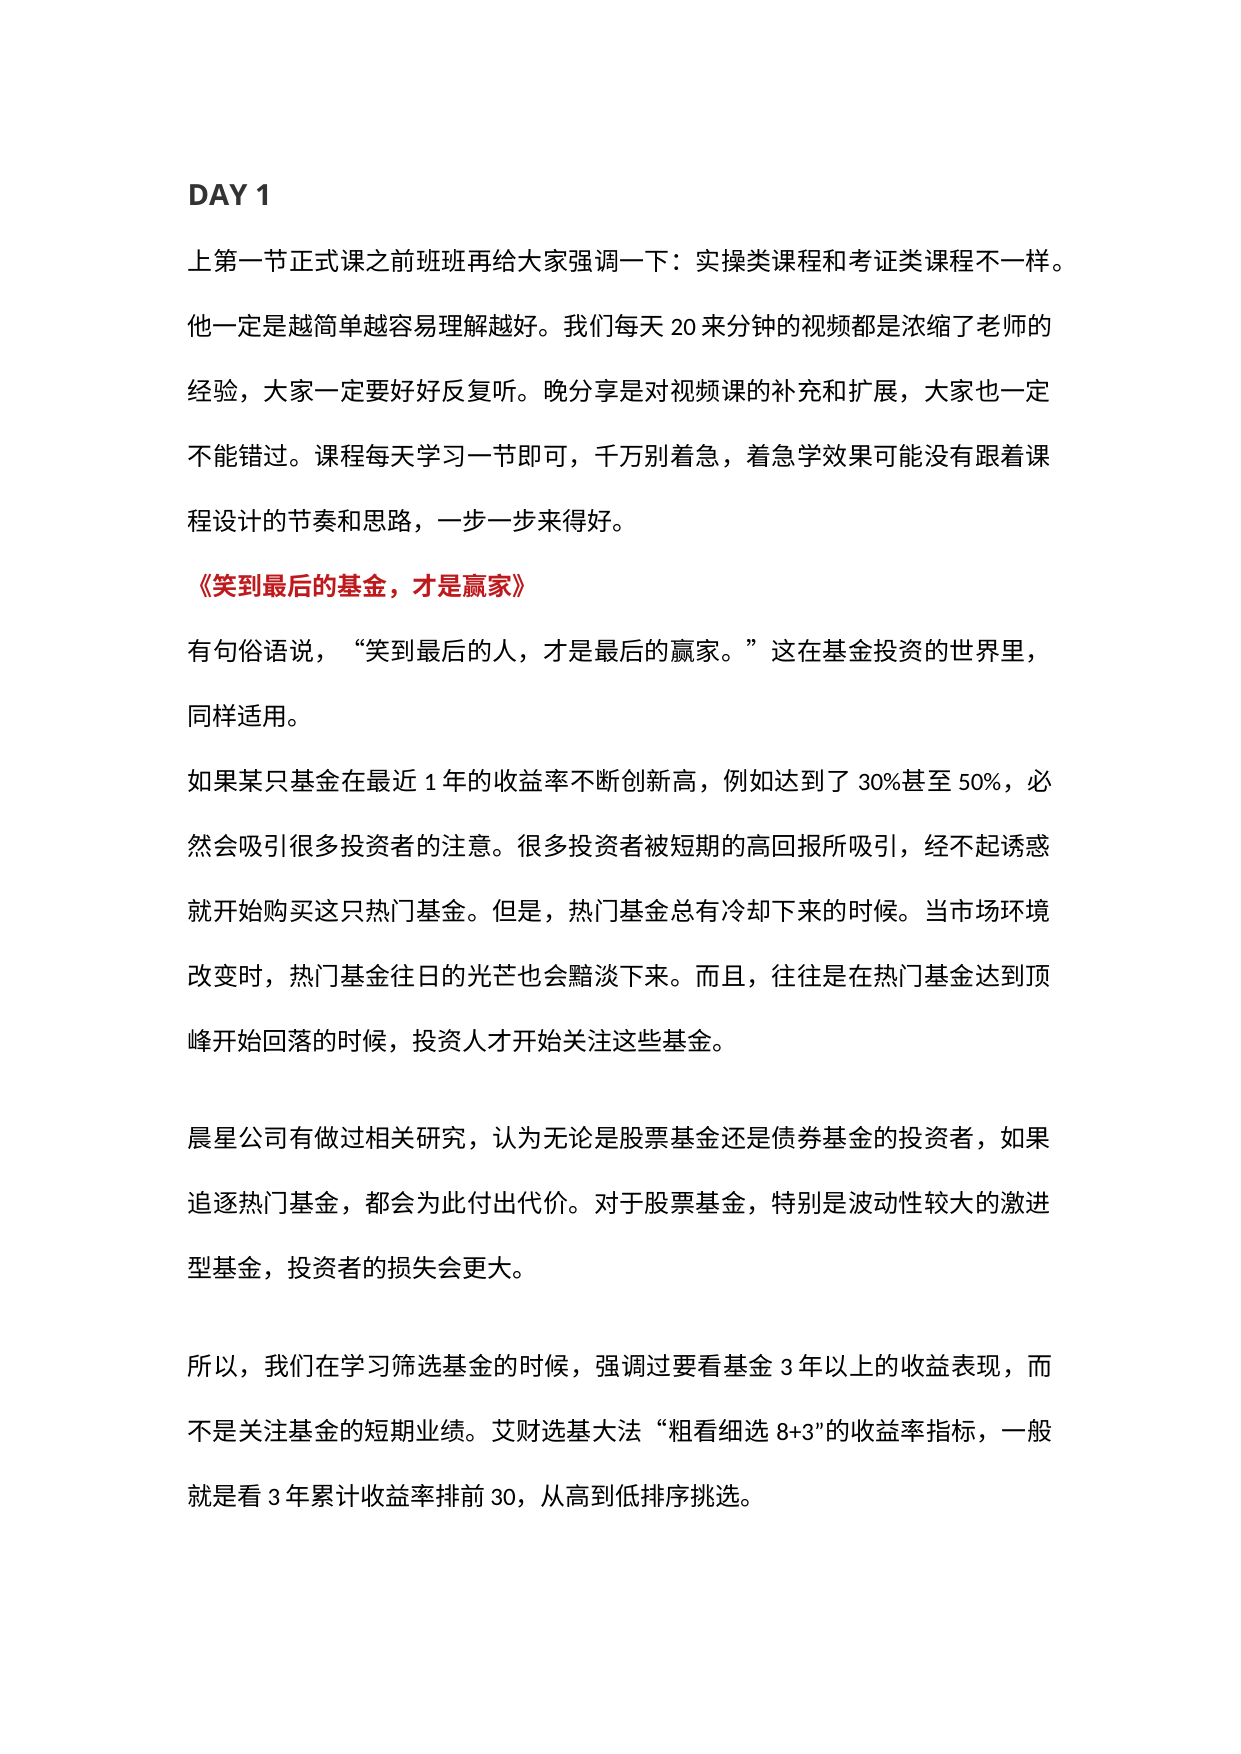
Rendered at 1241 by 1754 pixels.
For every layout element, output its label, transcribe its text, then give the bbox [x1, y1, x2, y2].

text 《笑到最后的基金，才是赢家》 [187, 552, 1053, 617]
text 如果某只基金在最近1年的收益率不断创新高，例如达到了30%甚至50%，必然会吸引很多投资者的注意。很多投资者被短期的高回报所吸引，经不起诱惑就开始购买这只热门基金。但是，热门基金总有冷却下来的时候。当市场环境改变时，热门基金往日的光芒也会黯淡下来。而且，往往是在热门基金达到顶峰开始回落的时候，投资人才开始关注这些基金。 [187, 747, 1053, 1072]
text 上第一节正式课之前班班再给大家强调一下：实操类课程和考证类课程不一样。他一定是越简单越容易理解越好。我们每天20来分钟的视频都是浓缩了老师的经验，大家一定要好好反复听。晚分享是对视频课的补充和扩展，大家也一定不能错过。课程每天学习一节即可，千万别着急，着急学效果可能没有跟着课程设计的节奏和思路，一步一步来得好。 [187, 227, 1053, 552]
text 所以，我们在学习筛选基金的时候，强调过要看基金3年以上的收益表现，而不是关注基金的短期业绩。艾财选基大法“粗看细选8+3”的收益率指标，一般就是看3年累计收益率排前30，从高到低排序挑选。 [187, 1332, 1053, 1527]
text DAY 1 [187, 162, 1053, 227]
text 有句俗语说，“笑到最后的人，才是最后的赢家。”这在基金投资的世界里，同样适用。 [187, 617, 1053, 747]
text 晨星公司有做过相关研究，认为无论是股票基金还是债券基金的投资者，如果追逐热门基金，都会为此付出代价。对于股票基金，特别是波动性较大的激进型基金，投资者的损失会更大。 [187, 1104, 1053, 1299]
